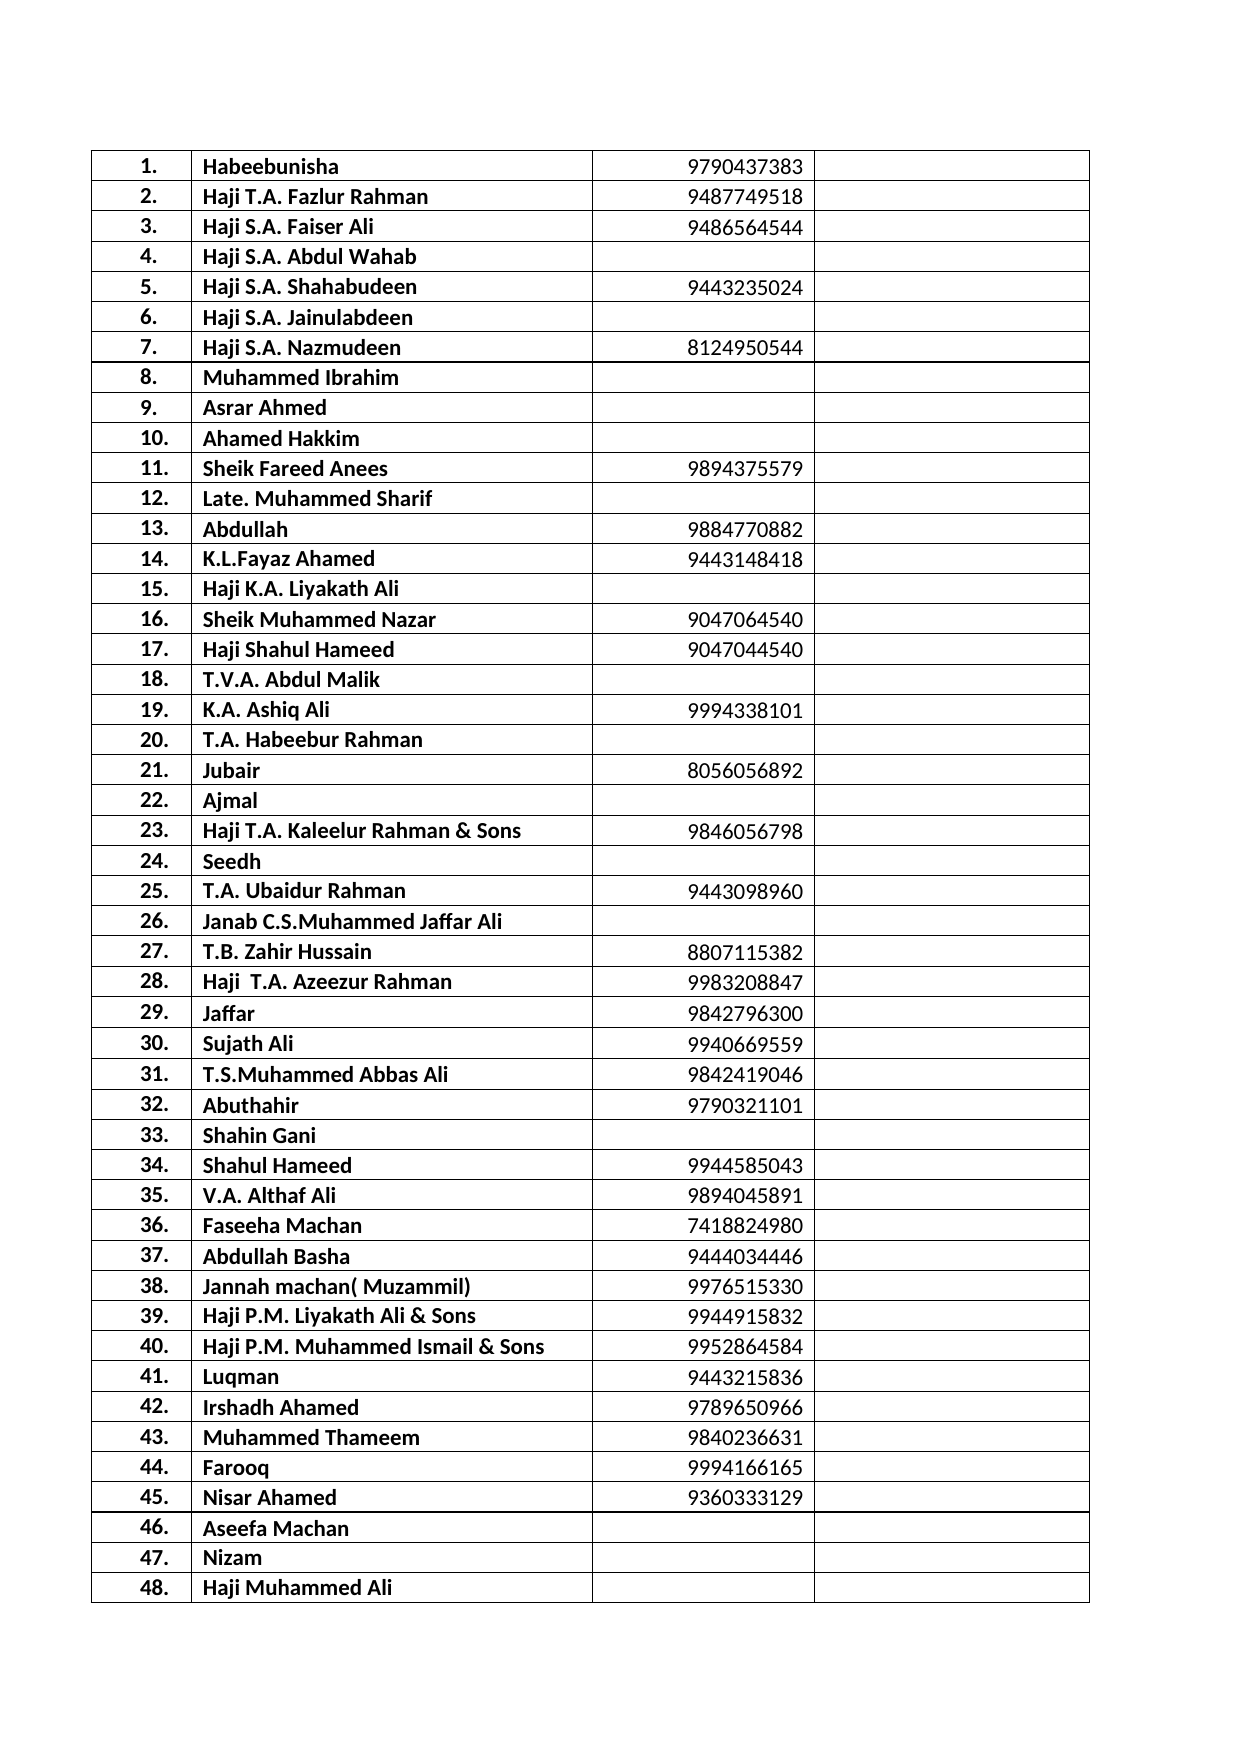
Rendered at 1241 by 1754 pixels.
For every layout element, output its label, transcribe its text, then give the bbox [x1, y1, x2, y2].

table_cell [92, 755, 191, 784]
table_cell [815, 1059, 1089, 1088]
table_cell [92, 1150, 191, 1179]
table_cell [815, 363, 1089, 392]
table_cell [815, 1210, 1089, 1239]
table_cell [815, 1090, 1089, 1119]
table_cell K.A. Ashiq Ali [192, 695, 592, 724]
table_cell [815, 725, 1089, 754]
table_cell Faseeha Machan [192, 1210, 592, 1239]
table_header [92, 151, 191, 180]
table_cell Nizam [192, 1543, 592, 1572]
table_cell Muhammed Thameem [192, 1422, 592, 1451]
table_cell [92, 1482, 191, 1511]
table_cell [92, 634, 191, 663]
table_cell 9789650966 [593, 1392, 814, 1421]
table_cell [92, 785, 191, 814]
table_cell 9487749518 [593, 181, 814, 210]
table_cell 9944915832 [593, 1301, 814, 1330]
table_cell [815, 816, 1089, 845]
table_cell 9842796300 [593, 997, 814, 1027]
table_cell [92, 1331, 191, 1360]
table_cell [92, 967, 191, 996]
table_cell [593, 1573, 814, 1602]
table_cell 9486564544 [593, 211, 814, 241]
table_cell [92, 1301, 191, 1330]
table_cell Haji Muhammed Ali [192, 1573, 592, 1602]
table_cell [92, 393, 191, 422]
table_cell Haji S.A. Jainulabdeen [192, 302, 592, 331]
table_cell [92, 665, 191, 694]
table_cell [593, 665, 814, 694]
table_cell [815, 1301, 1089, 1330]
table_cell [815, 665, 1089, 694]
table_cell 9976515330 [593, 1271, 814, 1300]
table_cell Haji S.A. Faiser Ali [192, 211, 592, 241]
table_cell [593, 423, 814, 452]
table_cell [815, 302, 1089, 331]
table_cell [92, 1422, 191, 1451]
table_cell [815, 453, 1089, 482]
table_cell [815, 846, 1089, 875]
table_cell 8056056892 [593, 755, 814, 784]
table_cell 8124950544 [593, 332, 814, 361]
table_cell Sheik Muhammed Nazar [192, 604, 592, 633]
table_cell [815, 1150, 1089, 1179]
table_cell T.B. Zahir Hussain [192, 936, 592, 966]
table_cell V.A. Althaf Ali [192, 1180, 592, 1209]
table_cell [593, 725, 814, 754]
table_cell [92, 1210, 191, 1239]
table_cell [593, 1513, 814, 1542]
table_cell [815, 1120, 1089, 1149]
table_cell 9940669559 [593, 1028, 814, 1058]
table_cell 9443148418 [593, 544, 814, 573]
table_cell [815, 332, 1089, 361]
table_cell [815, 1028, 1089, 1058]
table_cell [815, 876, 1089, 905]
table_cell [815, 1573, 1089, 1602]
table_cell Irshadh Ahamed [192, 1392, 592, 1421]
table_cell 9944585043 [593, 1150, 814, 1179]
table_cell Haji T.A. Azeezur Rahman [192, 967, 592, 996]
table_cell 9983208847 [593, 967, 814, 996]
table_cell 9842419046 [593, 1059, 814, 1088]
table_cell 9994166165 [593, 1452, 814, 1481]
table_cell [92, 453, 191, 482]
table_cell Haji P.M. Liyakath Ali & Sons [192, 1301, 592, 1330]
table_cell [815, 242, 1089, 271]
table_cell [92, 876, 191, 905]
table_cell T.V.A. Abdul Malik [192, 665, 592, 694]
table_cell Farooq [192, 1452, 592, 1481]
table_cell [92, 1543, 191, 1572]
table_cell [815, 936, 1089, 966]
table_cell [92, 272, 191, 301]
table_cell [92, 574, 191, 603]
table_cell [92, 1271, 191, 1300]
table_cell Haji K.A. Liyakath Ali [192, 574, 592, 603]
table_cell Haji T.A. Fazlur Rahman [192, 181, 592, 210]
table_cell [92, 242, 191, 271]
table_cell 9894045891 [593, 1180, 814, 1209]
table_cell Haji S.A. Nazmudeen [192, 332, 592, 361]
table_cell [92, 906, 191, 935]
table_cell [92, 211, 191, 241]
table_cell [593, 393, 814, 422]
table_cell [593, 574, 814, 603]
table_cell [815, 604, 1089, 633]
table_cell [815, 1180, 1089, 1209]
table_cell Jubair [192, 755, 592, 784]
table_cell 9952864584 [593, 1331, 814, 1360]
table_cell [815, 1543, 1089, 1572]
table_cell 9360333129 [593, 1482, 814, 1511]
table_cell [92, 1028, 191, 1058]
table_cell [815, 272, 1089, 301]
table_header 9790437383 [593, 151, 814, 180]
table_cell Haji S.A. Shahabudeen [192, 272, 592, 301]
table_cell Aseefa Machan [192, 1513, 592, 1542]
table_cell [92, 1392, 191, 1421]
table_header [815, 151, 1089, 180]
table_cell [815, 1422, 1089, 1451]
table_cell [815, 1271, 1089, 1300]
table_cell [92, 363, 191, 392]
table_cell [92, 514, 191, 543]
table_cell [92, 604, 191, 633]
table_cell [92, 332, 191, 361]
table_cell [815, 1482, 1089, 1511]
table_cell Shahul Hameed [192, 1150, 592, 1179]
table_cell [815, 1241, 1089, 1270]
table_cell [815, 574, 1089, 603]
table_cell 9840236631 [593, 1422, 814, 1451]
table_cell 9047064540 [593, 604, 814, 633]
table_cell [815, 181, 1089, 210]
table_cell Haji S.A. Abdul Wahab [192, 242, 592, 271]
table_cell Abdullah Basha [192, 1241, 592, 1270]
table_cell 8807115382 [593, 936, 814, 966]
table_cell [92, 423, 191, 452]
table_cell Ahamed Hakkim [192, 423, 592, 452]
table_cell [92, 997, 191, 1027]
table_cell [593, 242, 814, 271]
table_cell [92, 181, 191, 210]
table_cell 9443098960 [593, 876, 814, 905]
table_cell [593, 1543, 814, 1572]
table_cell [593, 363, 814, 392]
table_cell Haji Shahul Hameed [192, 634, 592, 663]
table_cell [92, 1180, 191, 1209]
table_cell [815, 1513, 1089, 1542]
table_cell [92, 936, 191, 966]
table_cell [92, 1513, 191, 1542]
table_cell [815, 1452, 1089, 1481]
table_cell [815, 1392, 1089, 1421]
table_cell Luqman [192, 1361, 592, 1391]
table_cell 7418824980 [593, 1210, 814, 1239]
table_cell [92, 816, 191, 845]
table_cell Abuthahir [192, 1090, 592, 1119]
table_cell [92, 1241, 191, 1270]
table_cell 9894375579 [593, 453, 814, 482]
table_cell [92, 725, 191, 754]
table_cell [92, 544, 191, 573]
table_cell T.A. Habeebur Rahman [192, 725, 592, 754]
table_cell [593, 785, 814, 814]
table_cell [92, 1361, 191, 1391]
table_cell [92, 1059, 191, 1088]
table_cell [815, 695, 1089, 724]
table_cell [815, 211, 1089, 241]
table_cell [815, 1331, 1089, 1360]
table_cell [815, 1361, 1089, 1391]
table_cell [92, 695, 191, 724]
table_cell [593, 846, 814, 875]
table_cell Jaffar [192, 997, 592, 1027]
table_cell 9884770882 [593, 514, 814, 543]
table_cell [593, 302, 814, 331]
table_cell [92, 1452, 191, 1481]
table_cell [92, 302, 191, 331]
table_cell [92, 1573, 191, 1602]
table_cell K.L.Fayaz Ahamed [192, 544, 592, 573]
table_cell [815, 906, 1089, 935]
table_cell T.S.Muhammed Abbas Ali [192, 1059, 592, 1088]
table_cell Nisar Ahamed [192, 1482, 592, 1511]
table_cell Sheik Fareed Anees [192, 453, 592, 482]
table_cell [92, 846, 191, 875]
table_cell 9846056798 [593, 816, 814, 845]
table_cell [593, 1120, 814, 1149]
table_cell 9444034446 [593, 1241, 814, 1270]
table_cell [815, 483, 1089, 512]
table_cell [92, 483, 191, 512]
table_cell [92, 1090, 191, 1119]
table_cell Late. Muhammed Sharif [192, 483, 592, 512]
table_cell Jannah machan( Muzammil) [192, 1271, 592, 1300]
table_cell Shahin Gani [192, 1120, 592, 1149]
table_cell [815, 514, 1089, 543]
table_cell Janab C.S.Muhammed Jaffar Ali [192, 906, 592, 935]
table_cell [815, 544, 1089, 573]
table_cell [815, 634, 1089, 663]
table_cell 9047044540 [593, 634, 814, 663]
table_cell Haji T.A. Kaleelur Rahman & Sons [192, 816, 592, 845]
table_cell Abdullah [192, 514, 592, 543]
table_cell [815, 967, 1089, 996]
table_cell [815, 785, 1089, 814]
table_cell T.A. Ubaidur Rahman [192, 876, 592, 905]
table_cell [815, 393, 1089, 422]
table_cell Seedh [192, 846, 592, 875]
table_cell Ajmal [192, 785, 592, 814]
table_cell 9443215836 [593, 1361, 814, 1391]
table_cell [815, 755, 1089, 784]
table_cell [593, 906, 814, 935]
table_cell Sujath Ali [192, 1028, 592, 1058]
table_cell Muhammed Ibrahim [192, 363, 592, 392]
table_cell 9994338101 [593, 695, 814, 724]
table_cell [92, 1120, 191, 1149]
table_cell 9443235024 [593, 272, 814, 301]
table_cell [815, 423, 1089, 452]
table_cell [815, 997, 1089, 1027]
table_cell Haji P.M. Muhammed Ismail & Sons [192, 1331, 592, 1360]
table_cell Asrar Ahmed [192, 393, 592, 422]
table_cell 9790321101 [593, 1090, 814, 1119]
table_cell [593, 483, 814, 512]
table_header Habeebunisha [192, 151, 592, 180]
